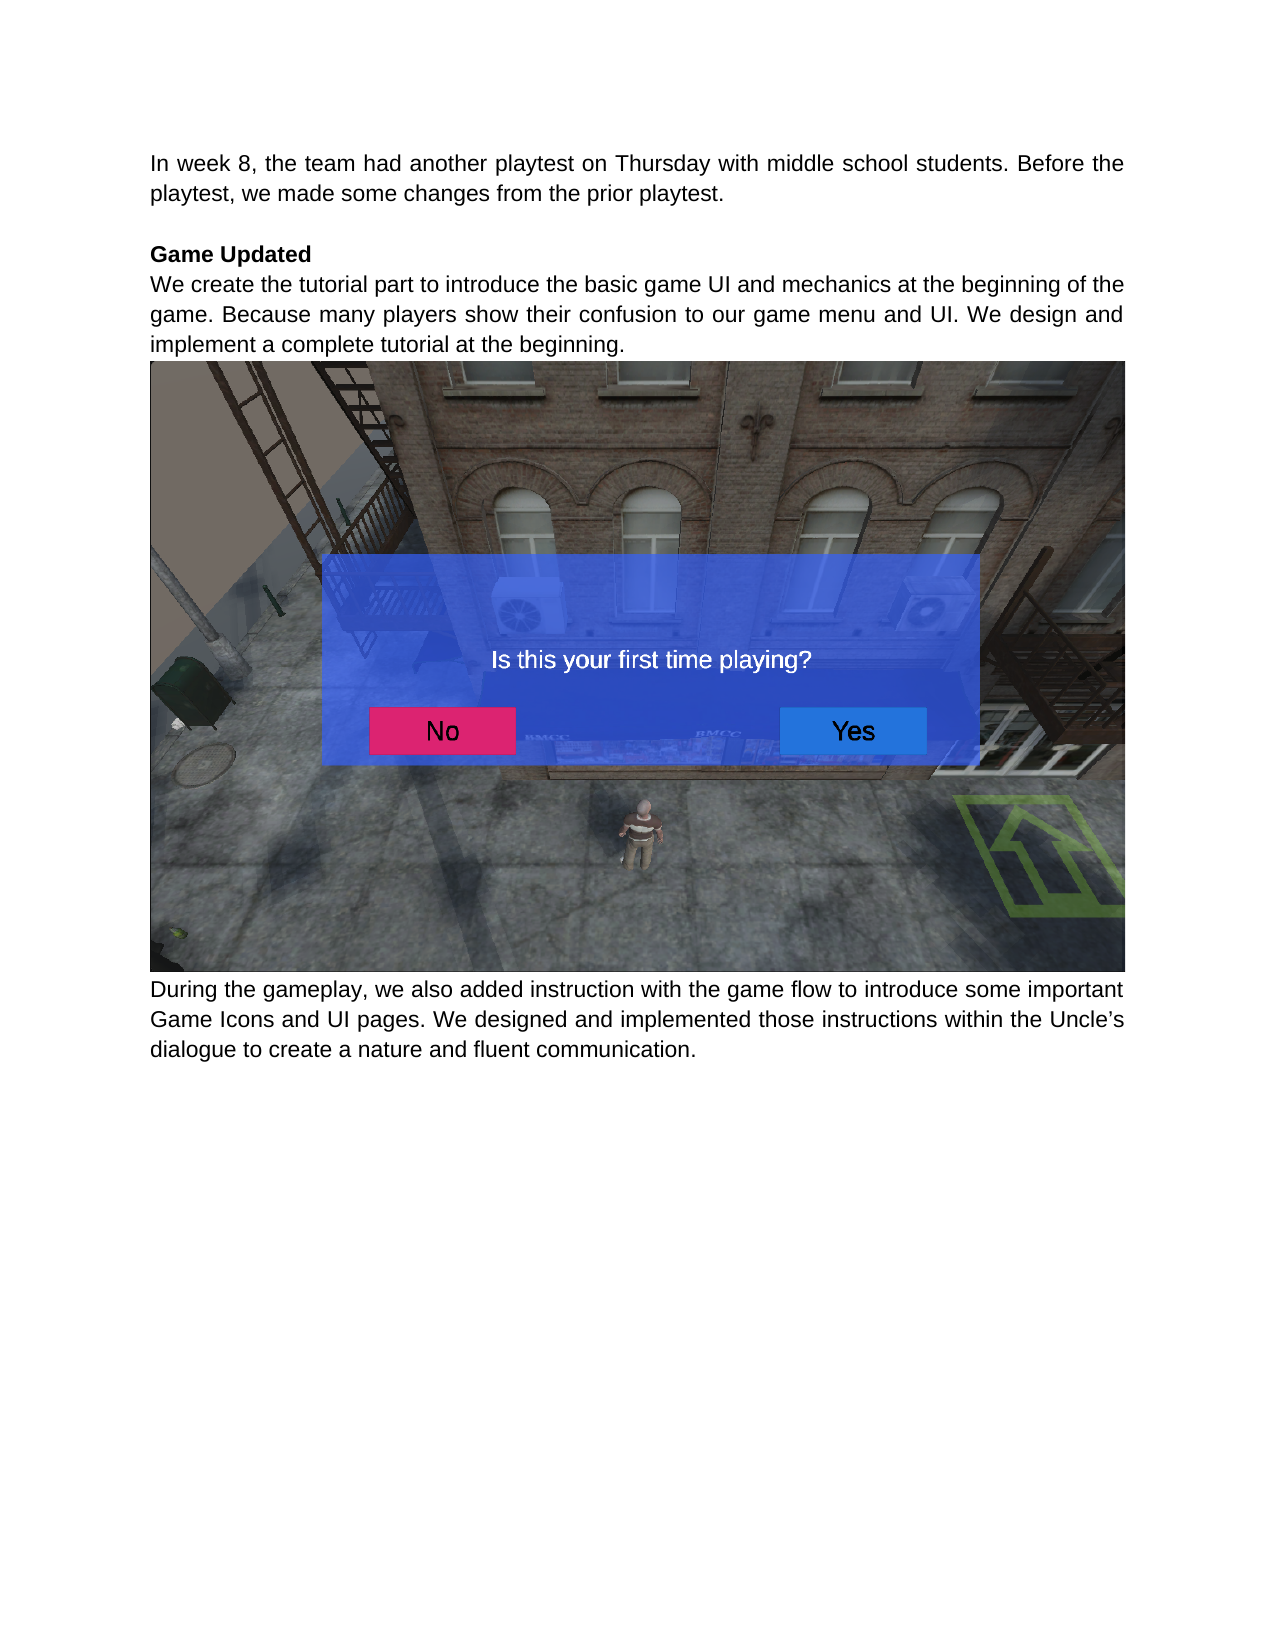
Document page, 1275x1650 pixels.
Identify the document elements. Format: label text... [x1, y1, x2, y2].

text During the gameplay, we also added instruction with the game flow to introduce some important Game Icons and UI pages. We designed and implemented those instructions within the Uncle’s dialogue to create a nature and fluent communication. [150, 976, 1125, 1062]
text In week 8, the team had another playtest on Thursday with middle school students. Before the playtest, we made some changes from the prior playtest. [150, 150, 1125, 207]
text We create the tutorial part to introduce the basic game UI and mechanics at the beginning of the game. Because many players show their confusion to our game menu and UI. We design and implement a complete tutorial at the beginning. [150, 271, 1125, 358]
text Game Updated [150, 241, 1125, 267]
picture [150, 361, 1125, 972]
